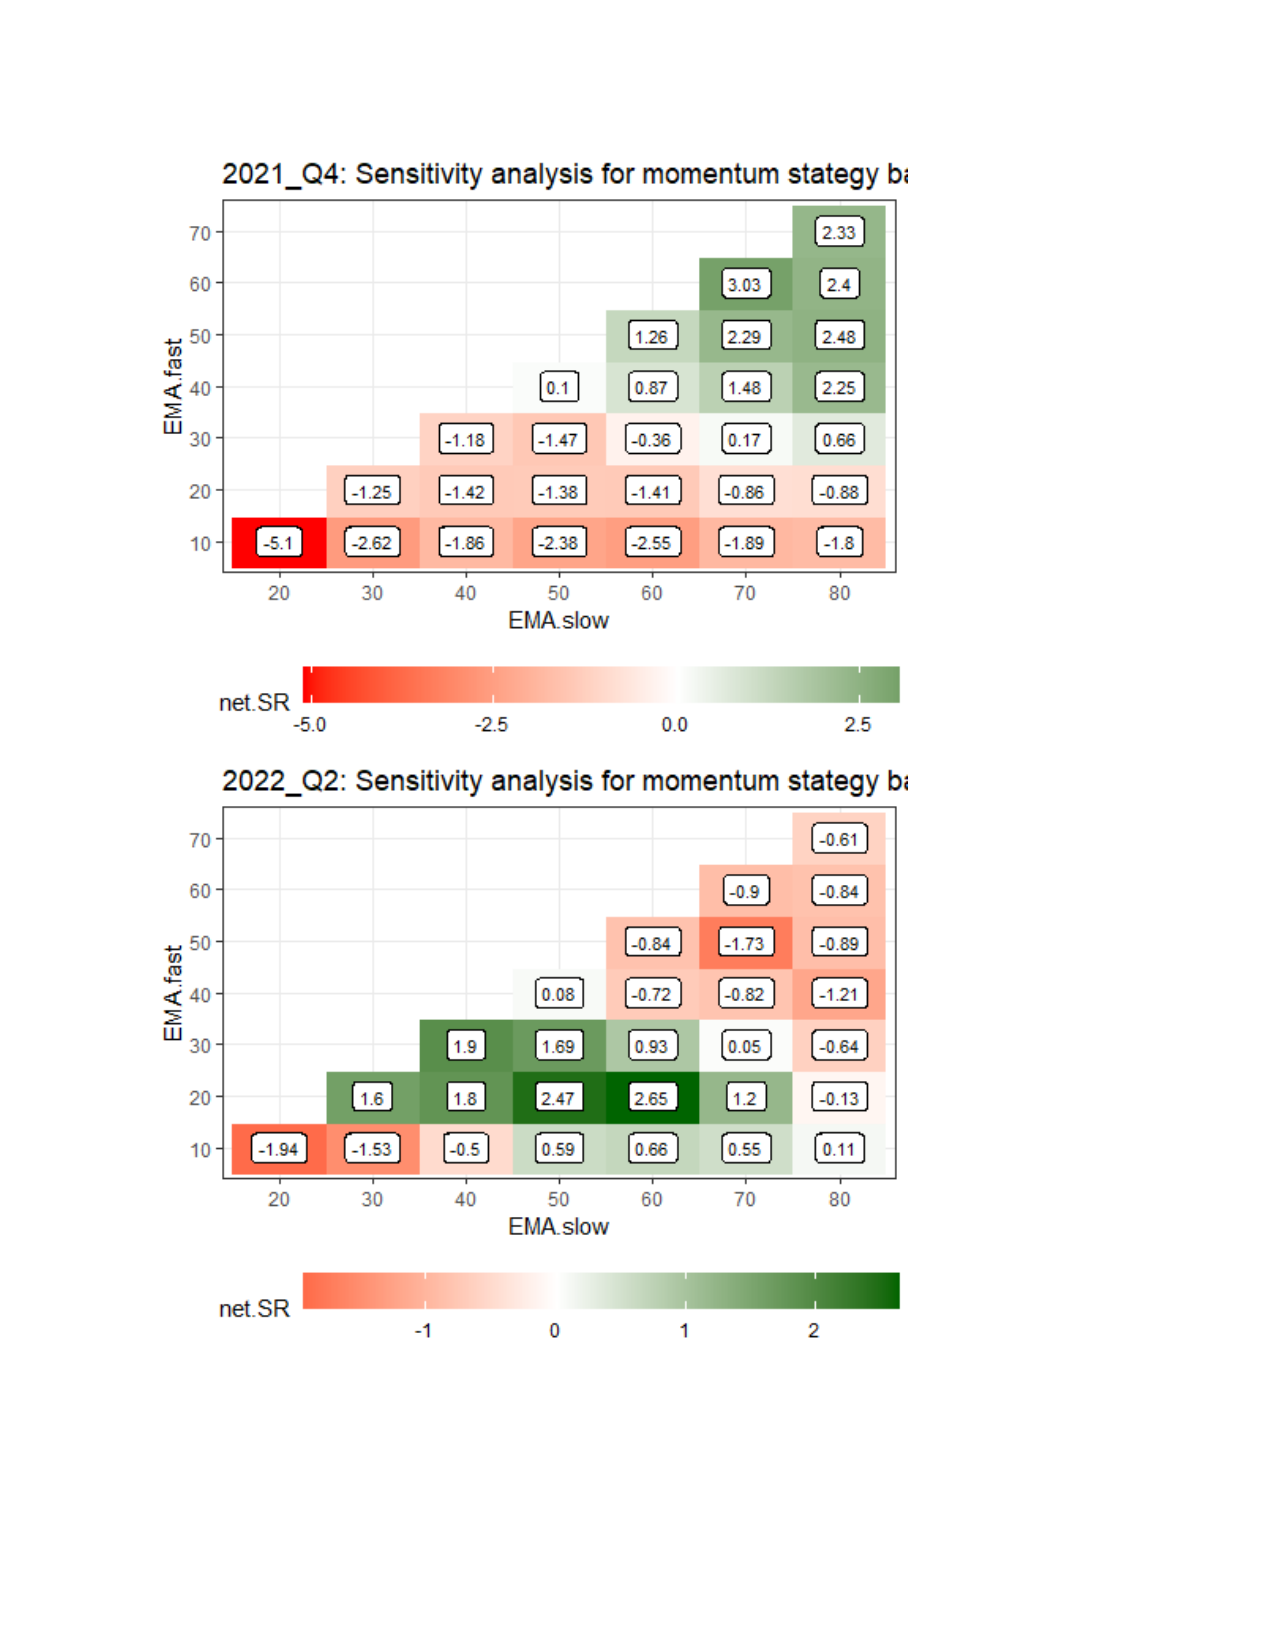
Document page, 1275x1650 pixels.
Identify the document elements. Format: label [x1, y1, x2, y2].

picture [150, 150, 908, 1363]
